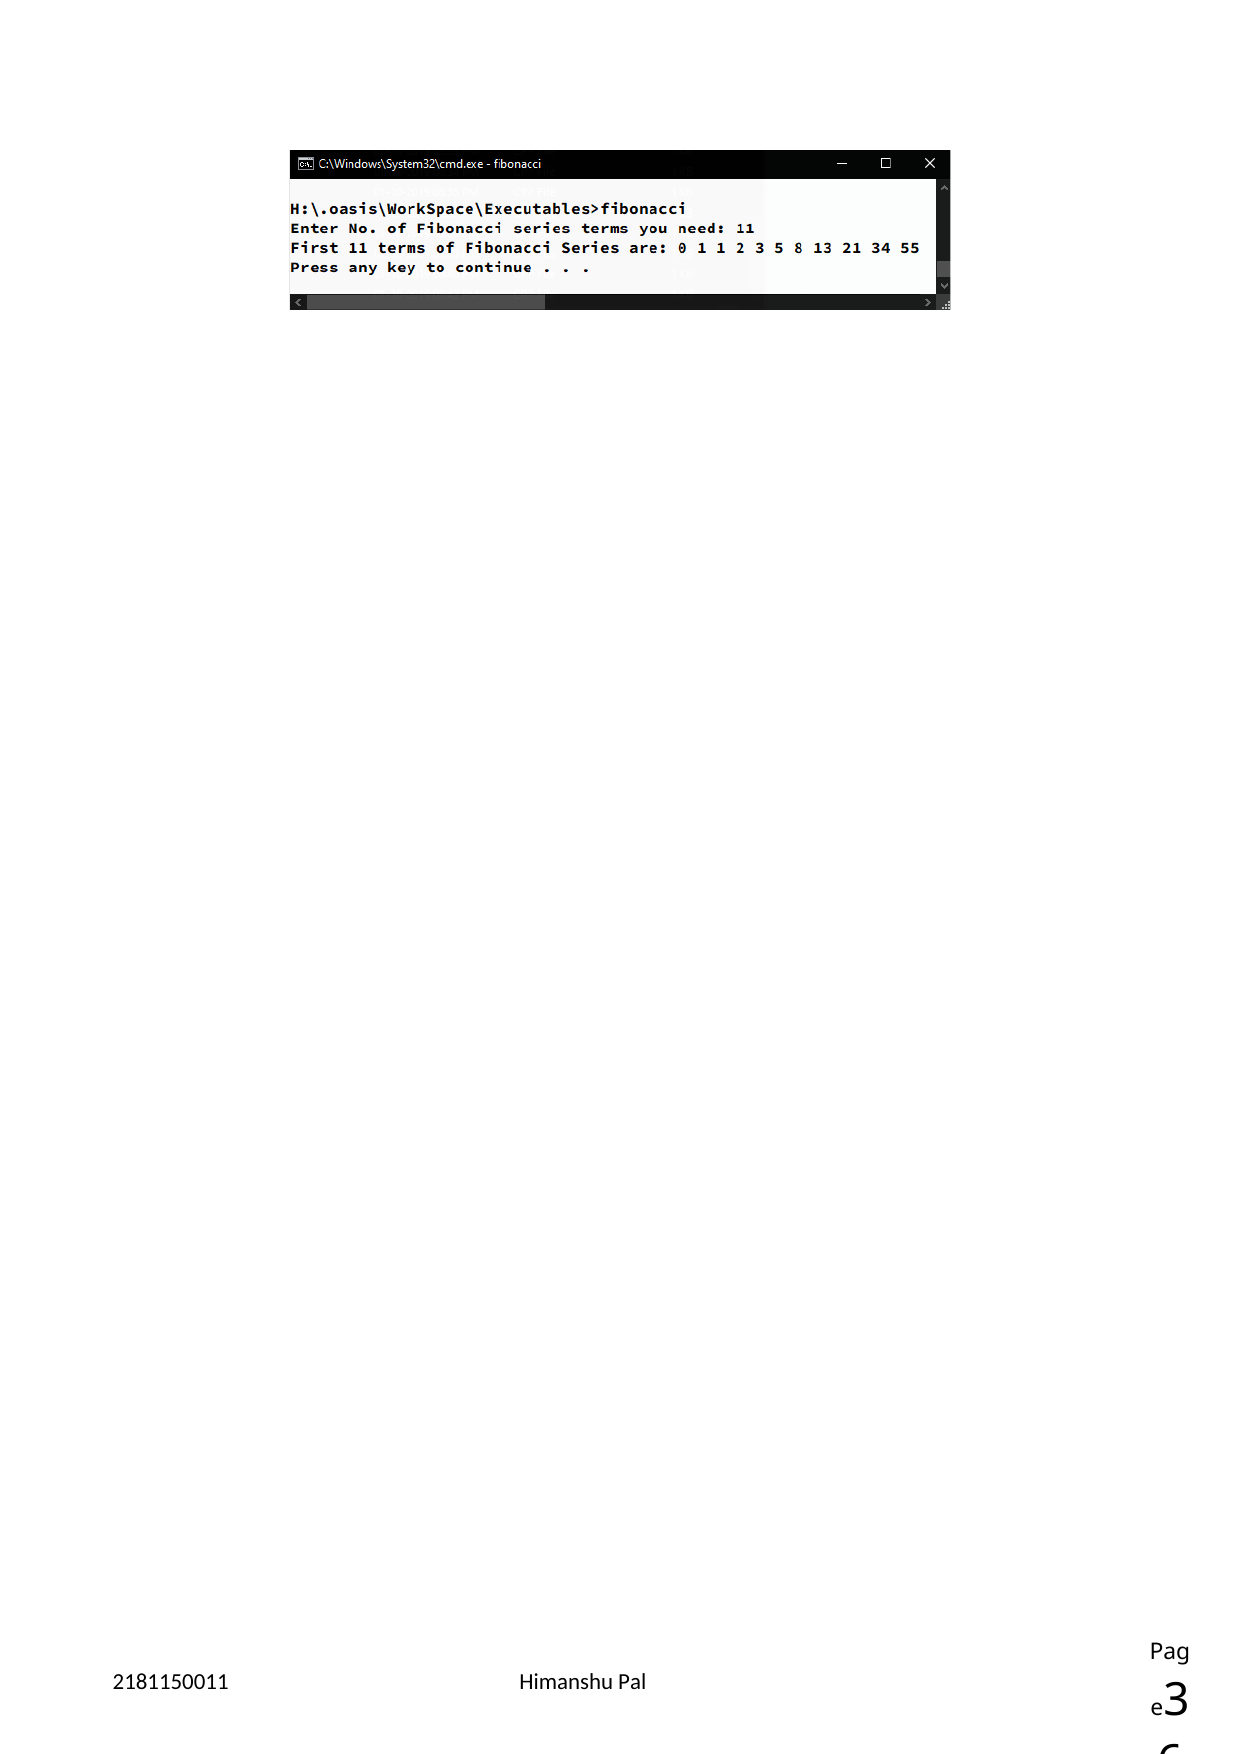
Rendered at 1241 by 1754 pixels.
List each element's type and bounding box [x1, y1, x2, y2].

picture [289, 150, 951, 310]
